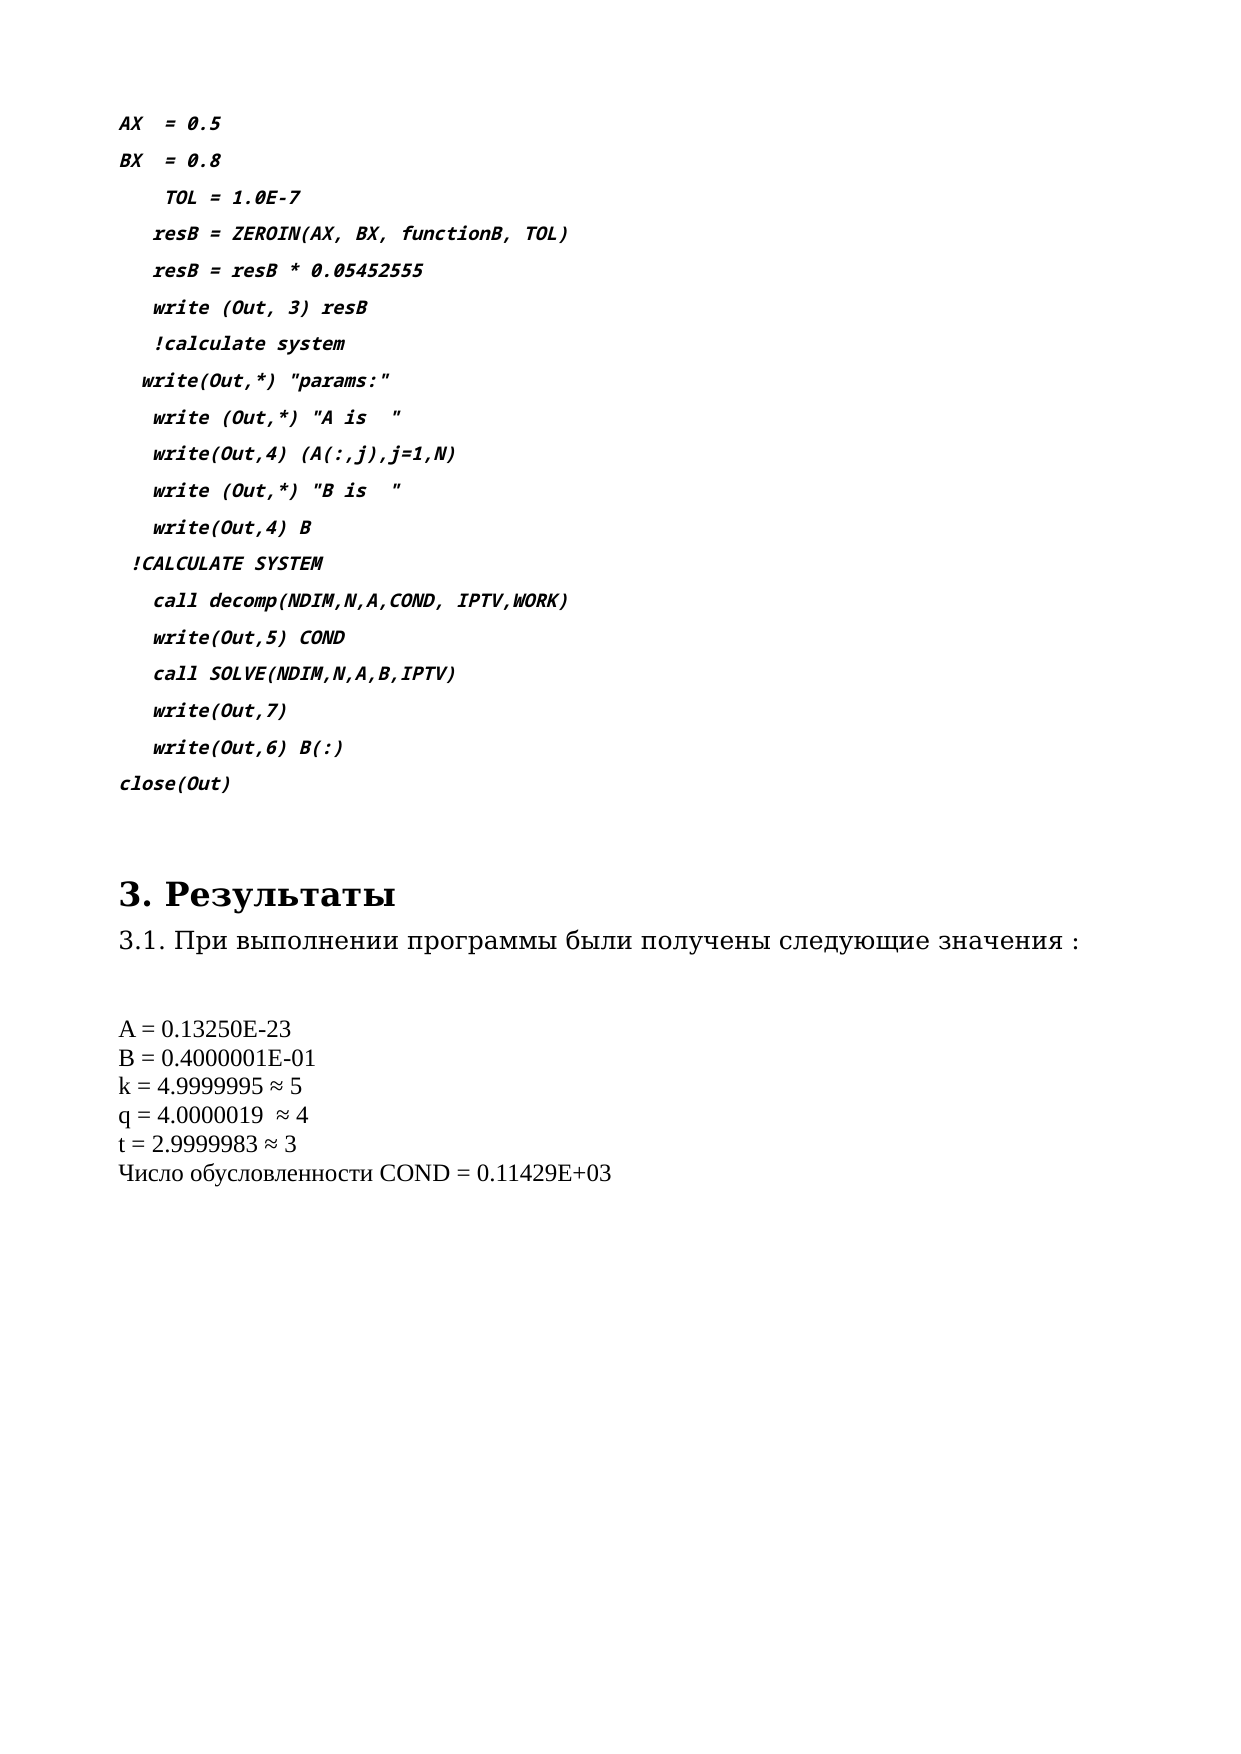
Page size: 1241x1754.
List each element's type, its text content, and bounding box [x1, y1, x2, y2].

subtitle write(Out,6) B(:) [215, 741, 282, 757]
subtitle AX = 0.5 [118, 118, 1122, 134]
text Число обусловленности COND = 0.11429E+03 [118, 1158, 1122, 1186]
text q = 4.0000019 ≈ 4 [118, 1100, 1122, 1129]
list 3.1. При выполнении программы были получены следующие значения : [118, 926, 1122, 956]
subtitle 3. Результаты [118, 875, 1122, 914]
subtitle write (Out,*) "B is " [118, 485, 1122, 501]
subtitle resB = resB * 0.05452555 [118, 265, 1122, 281]
subtitle call SOLVE(NDIM,N,A,B,IPTV) [118, 668, 1122, 684]
subtitle write(Out,6) B(:) [118, 741, 217, 757]
subtitle write(Out,5) COND [280, 631, 1122, 647]
subtitle write(Out,*) "params:" [118, 375, 1122, 391]
subtitle resB = ZEROIN(AX, BX, functionB, TOL) [118, 228, 1122, 244]
subtitle write (Out,*) "A is " [292, 411, 1122, 427]
subtitle call decomp(NDIM,N,A,COND, IPTV,WORK) [118, 595, 1122, 611]
subtitle write(Out,5) COND [215, 631, 282, 647]
subtitle write(Out,4) (A(:,j),j=1,N) [118, 448, 1122, 464]
subtitle write (Out,*) "A is " [118, 411, 228, 427]
subtitle write(Out,5) COND [118, 631, 217, 647]
subtitle write (Out, 3) resB [118, 301, 228, 317]
subtitle write(Out,7) [118, 705, 1122, 721]
text t = 2.9999983 ≈ 3 [118, 1129, 1122, 1158]
subtitle BX = 0.8 [118, 155, 1122, 171]
text B = 0.4000001E-01 [118, 1043, 1122, 1071]
subtitle write(Out,4) B [215, 521, 282, 537]
subtitle write(Out,4) B [118, 521, 217, 537]
subtitle !CALCULATE SYSTEM [118, 558, 1122, 574]
subtitle TOL = 1.0E-7 [118, 191, 1122, 207]
subtitle write (Out, 3) resB [226, 301, 305, 317]
subtitle !calculate system [118, 338, 1122, 354]
subtitle write(Out,6) B(:) [337, 741, 1122, 757]
subtitle close(Out) [118, 778, 1122, 794]
text A = 0.13250E-23 [118, 1014, 1122, 1043]
text k = 4.9999995 ≈ 5 [118, 1071, 1122, 1100]
subtitle write (Out, 3) resB [303, 301, 1122, 317]
subtitle write(Out,4) B [280, 521, 1122, 537]
